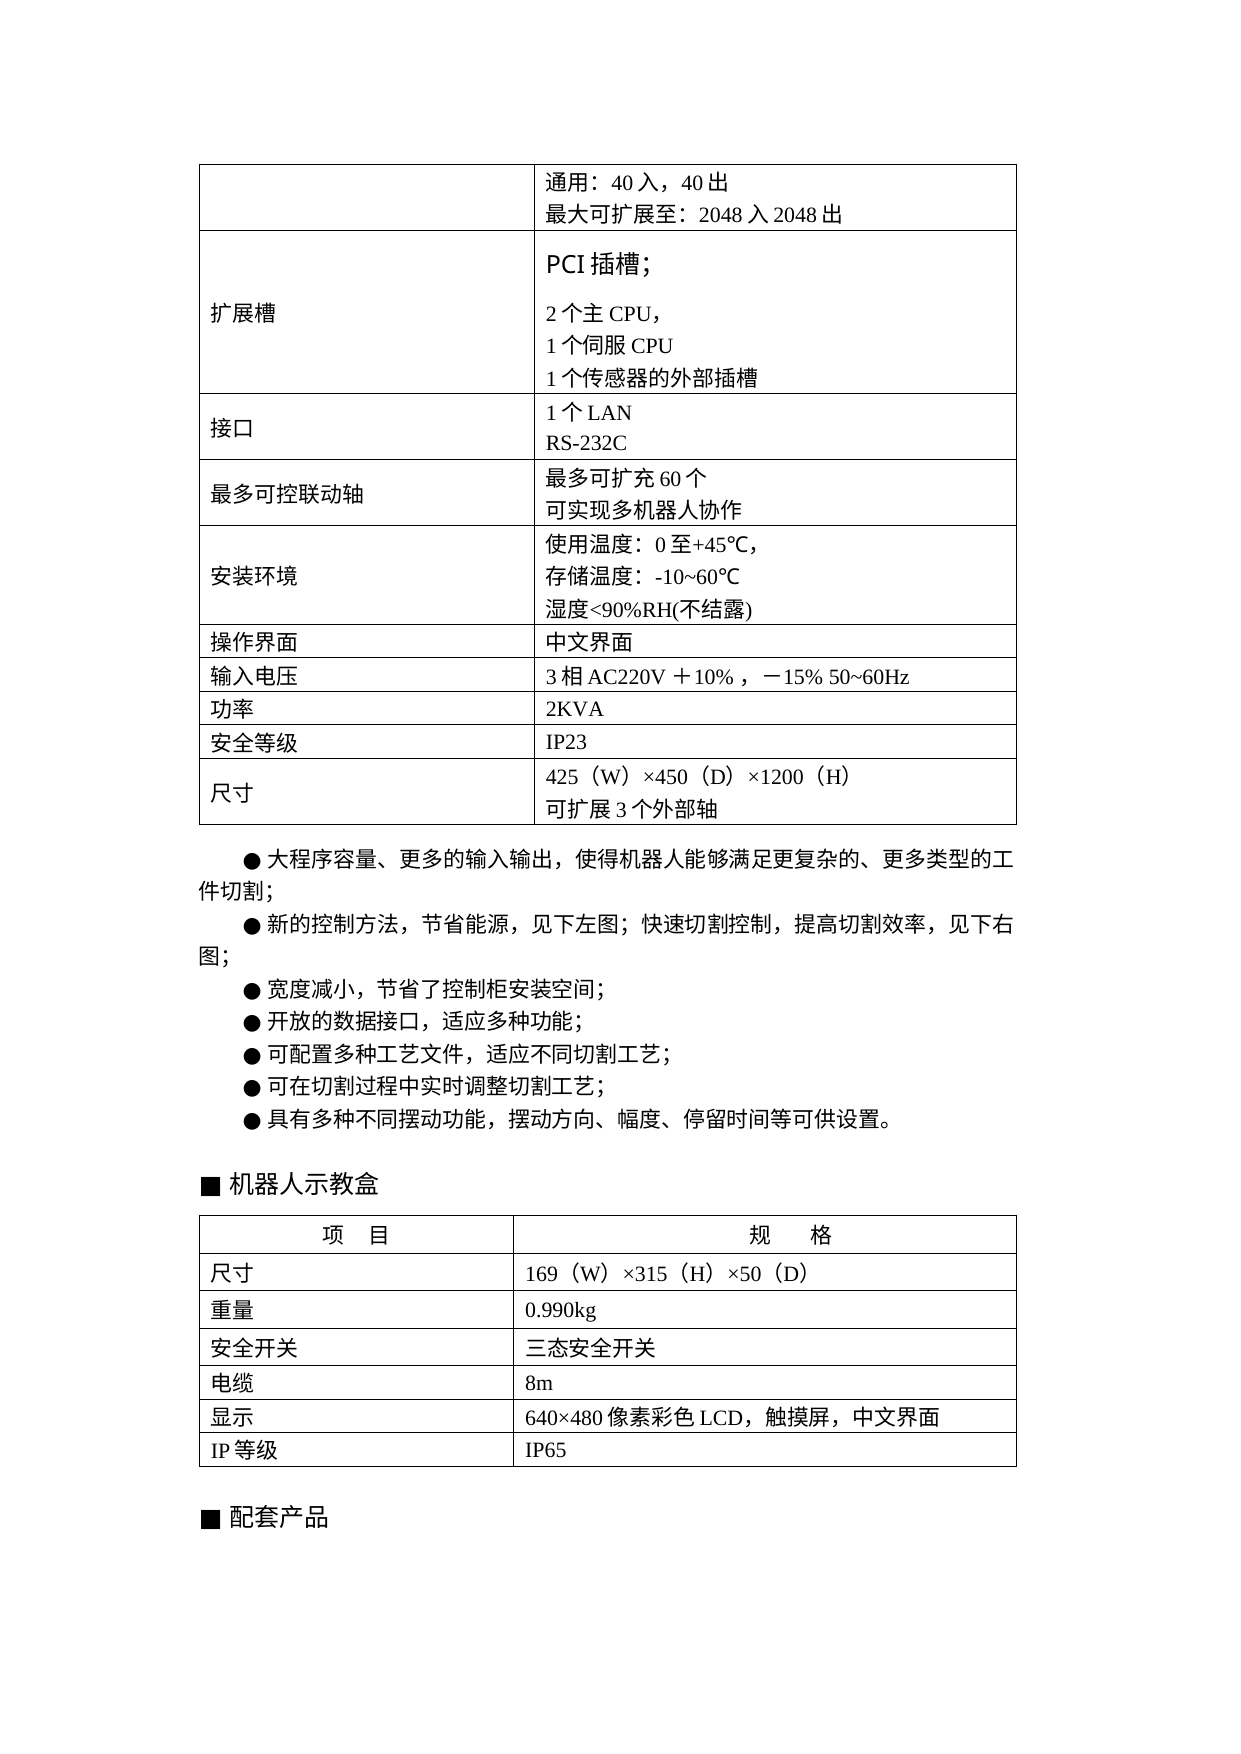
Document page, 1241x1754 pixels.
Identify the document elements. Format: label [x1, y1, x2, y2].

table_cell [197, 162, 1016, 1549]
